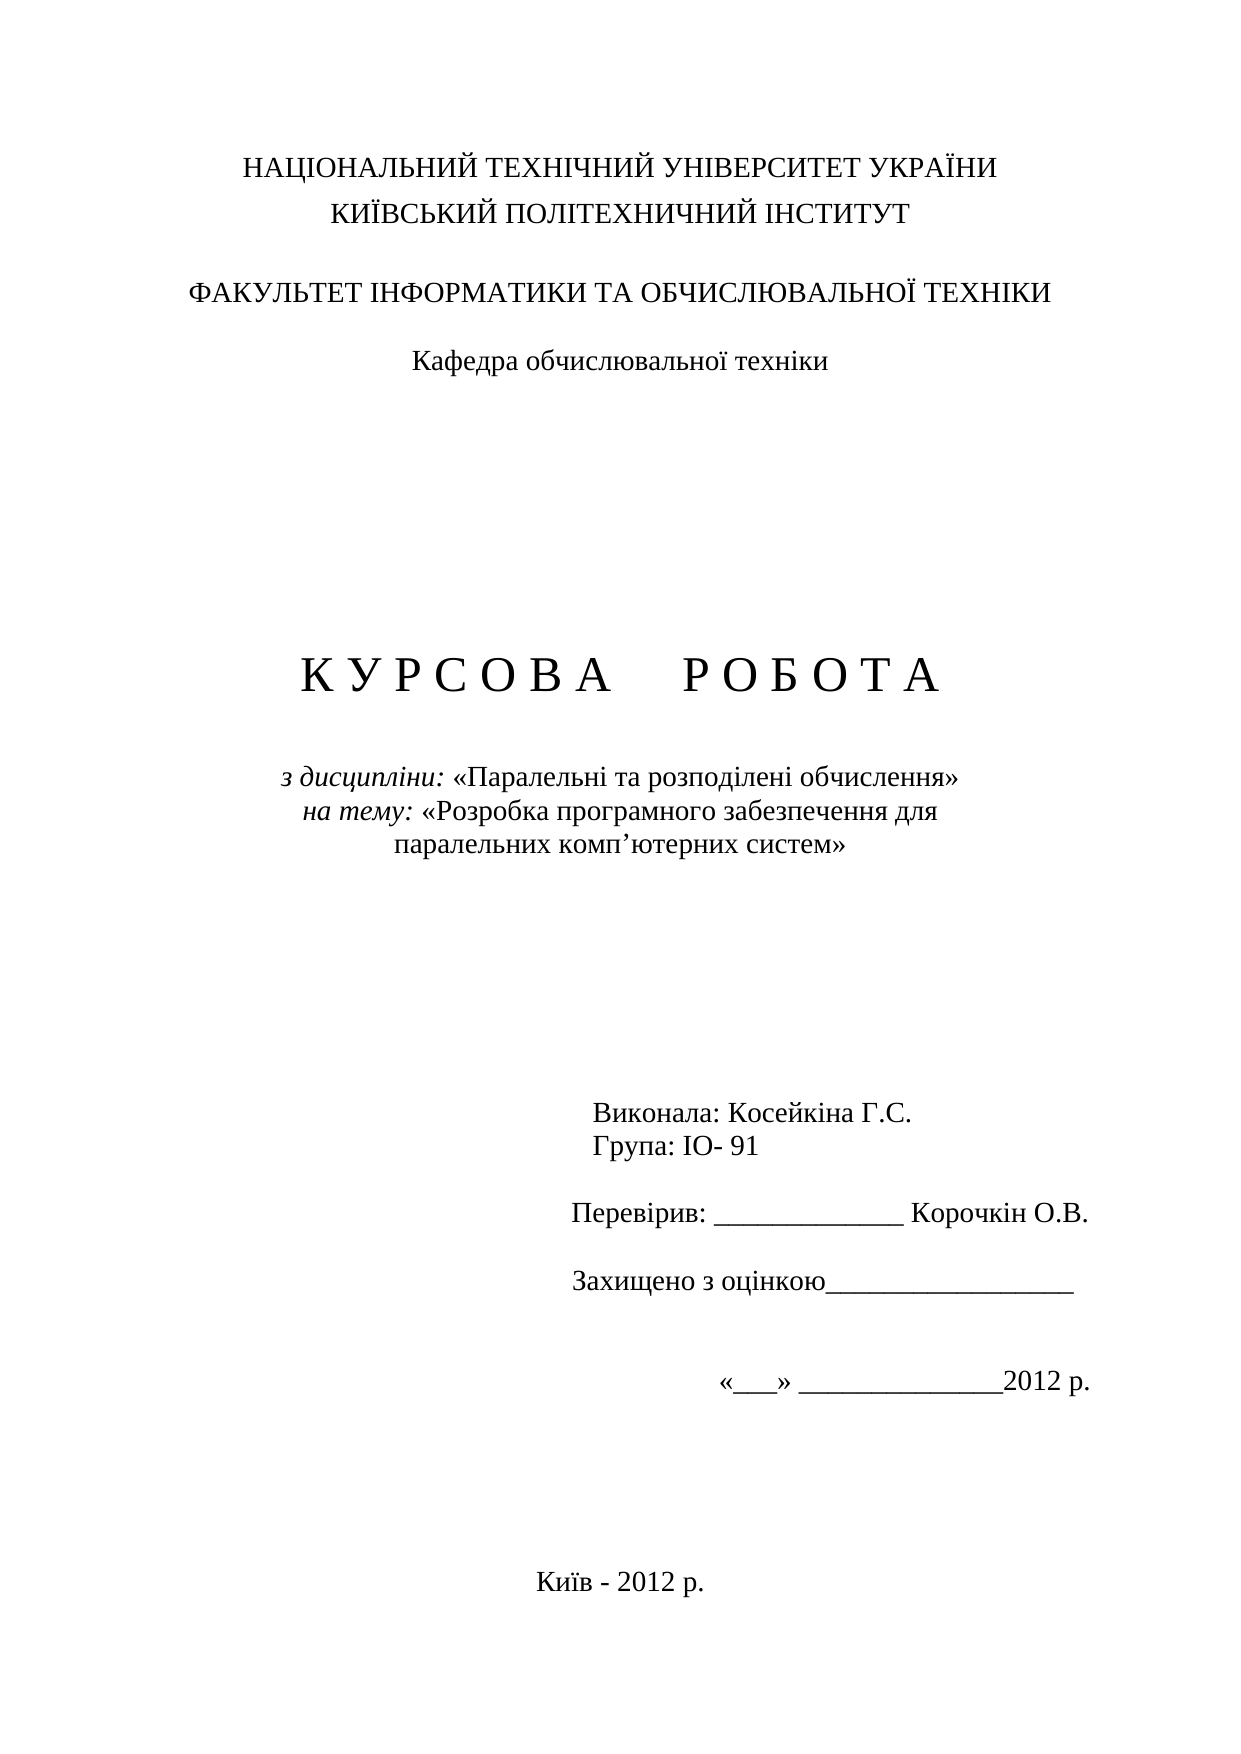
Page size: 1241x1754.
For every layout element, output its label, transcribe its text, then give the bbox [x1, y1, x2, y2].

text «___» ______________2012 р. [150, 1363, 1090, 1397]
text Група: ІО- 91 [592, 1128, 1090, 1162]
text Кафедра обчислювальної техніки [150, 343, 1090, 376]
text з дисципліни: «Паралельні та розподілені обчислення» [150, 759, 1090, 793]
text паралельних комп’ютерних систем» [150, 827, 1090, 860]
text Виконала: Косейкіна Г.С. [519, 1095, 1090, 1128]
text НАЦІОНАЛЬНИЙ ТЕХНІЧНИЙ УНІВЕРСИТЕТ УКРАЇНИ [150, 150, 1090, 183]
text К У Р С О В А Р О Б О Т А [150, 644, 1090, 702]
text КИЇВСЬКИЙ ПОЛІТЕХНИЧНИЙ ІНСТИТУТ [150, 196, 1090, 229]
text Київ - 2012 р. [150, 1564, 1090, 1598]
text на тему: «Розробка програмного забезпечення для [150, 793, 1090, 827]
text ФАКУЛЬТЕТ ІНФОРМАТИКИ ТА ОБЧИСЛЮВАЛЬНОЇ ТЕХНІКИ [150, 276, 1090, 309]
text Захищено з оцінкою_________________ [150, 1263, 1090, 1296]
text Перевірив: _____________ Корочкін О.В. [445, 1196, 1090, 1229]
